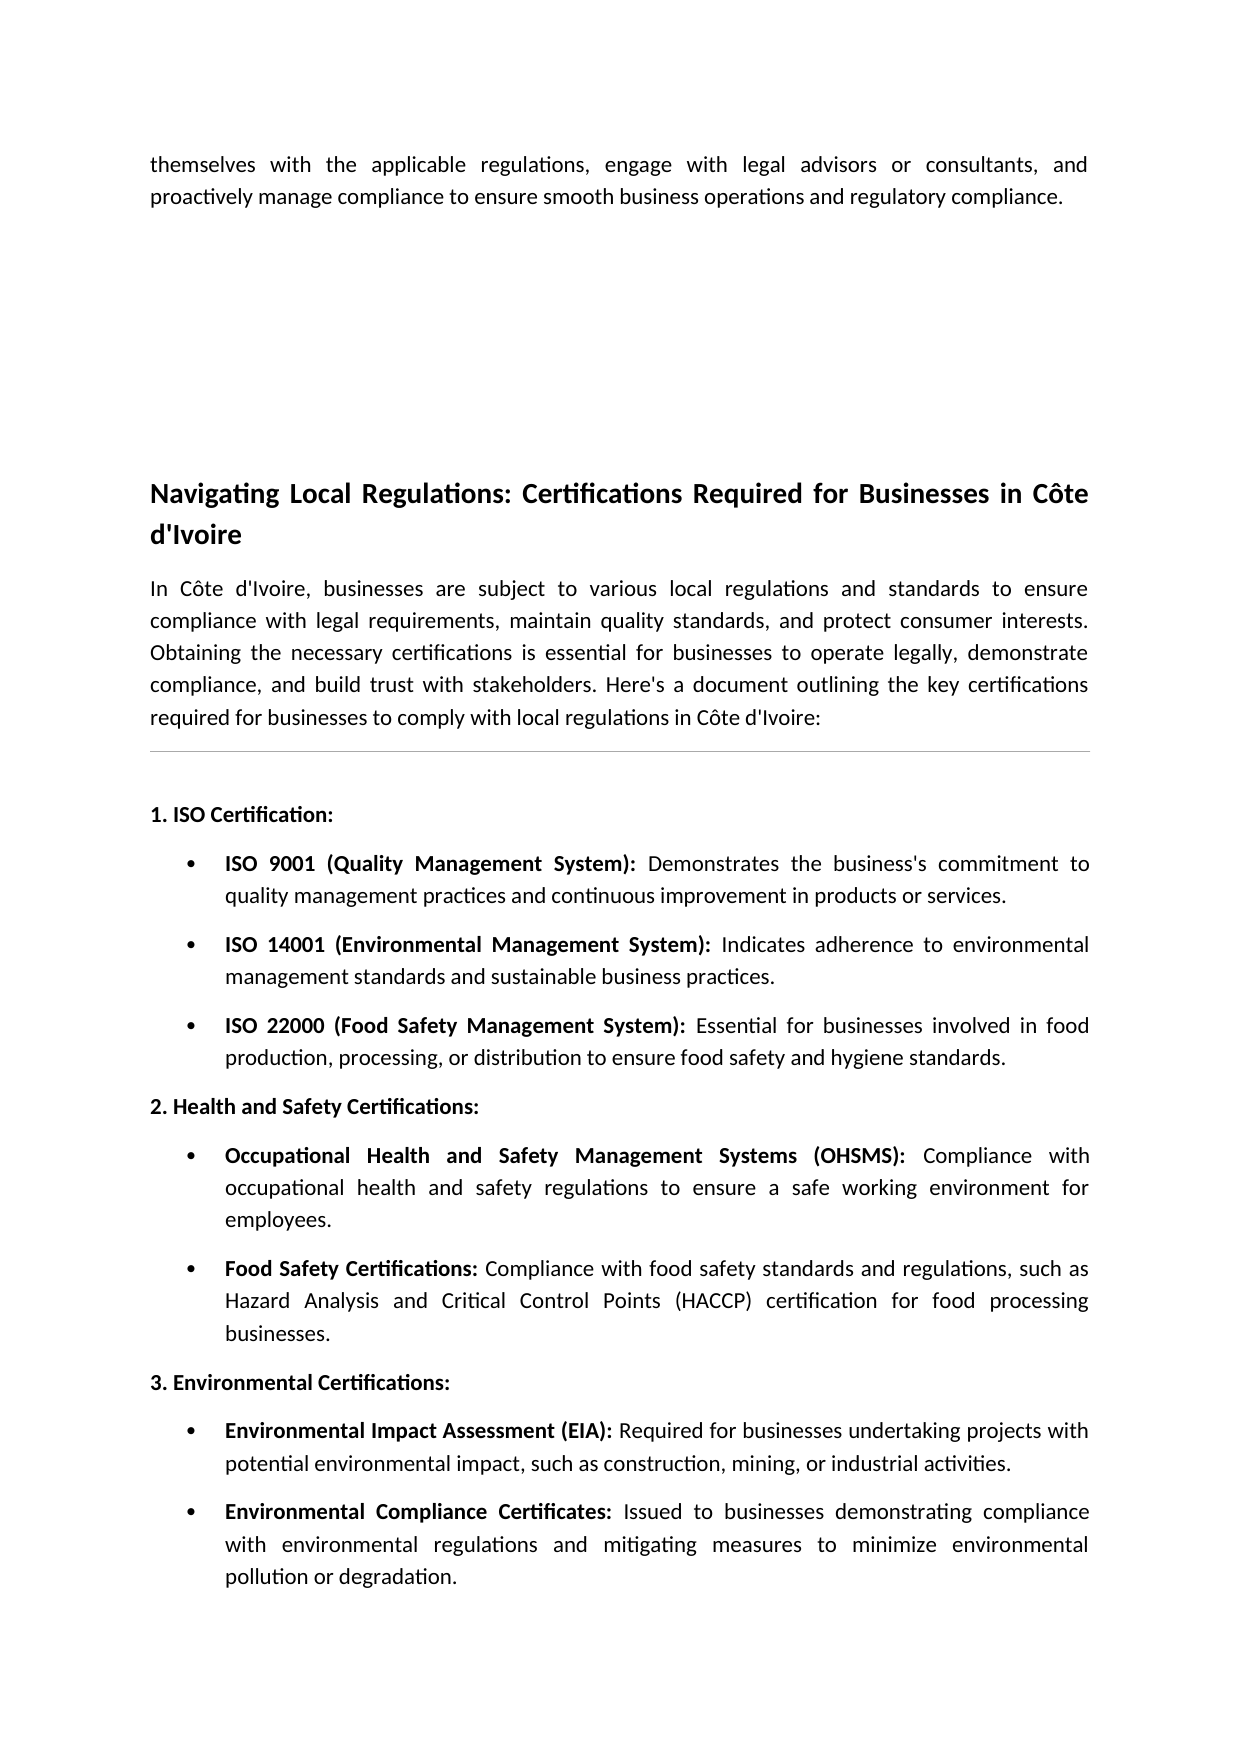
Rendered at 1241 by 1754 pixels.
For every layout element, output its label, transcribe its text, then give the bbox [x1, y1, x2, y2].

list ISO 14001 (Environmental Management System): Indicates adherence to environmental management standards and sustainable business practices. [187, 930, 1090, 990]
text In Côte d'Ivoire, businesses are subject to various local regulations and standards to ensure compliance with legal requirements, maintain quality standards, and protect consumer interests. Obtaining the necessary certifications is essential for businesses to operate legally, demonstrate compliance, and build trust with stakeholders. Here's a document outlining the key certifications required for businesses to comply with local regulations in Côte d'Ivoire: [150, 574, 1090, 731]
list ISO 9001 (Quality Management System): Demonstrates the business's commitment to quality management practices and continuous improvement in products or services. [187, 849, 1090, 909]
list Occupational Health and Safety Management Systems (OHSMS): Compliance with occupational health and safety regulations to ensure a safe working environment for employees. [187, 1141, 1090, 1233]
text 1. ISO Certification: [150, 800, 1090, 828]
text 2. Health and Safety Certifications: [150, 1092, 1090, 1120]
text Navigating Local Regulations: Certifications Required for Businesses in Côte d'Ivoire [150, 475, 1090, 552]
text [150, 150, 1090, 210]
list ISO 22000 (Food Safety Management System): Essential for businesses involved in food production, processing, or distribution to ensure food safety and hygiene standards. [187, 1011, 1090, 1071]
list Environmental Compliance Certificates: Issued to businesses demonstrating compliance with environmental regulations and mitigating measures to minimize environmental pollution or degradation. [187, 1497, 1090, 1590]
list Environmental Impact Assessment (EIA): Required for businesses undertaking projects with potential environmental impact, such as construction, mining, or industrial activities. [187, 1416, 1090, 1477]
text 3. Environmental Certifications: [150, 1368, 1090, 1396]
list Food Safety Certifications: Compliance with food safety standards and regulations, such as Hazard Analysis and Critical Control Points (HACCP) certification for food processing businesses. [187, 1254, 1090, 1347]
